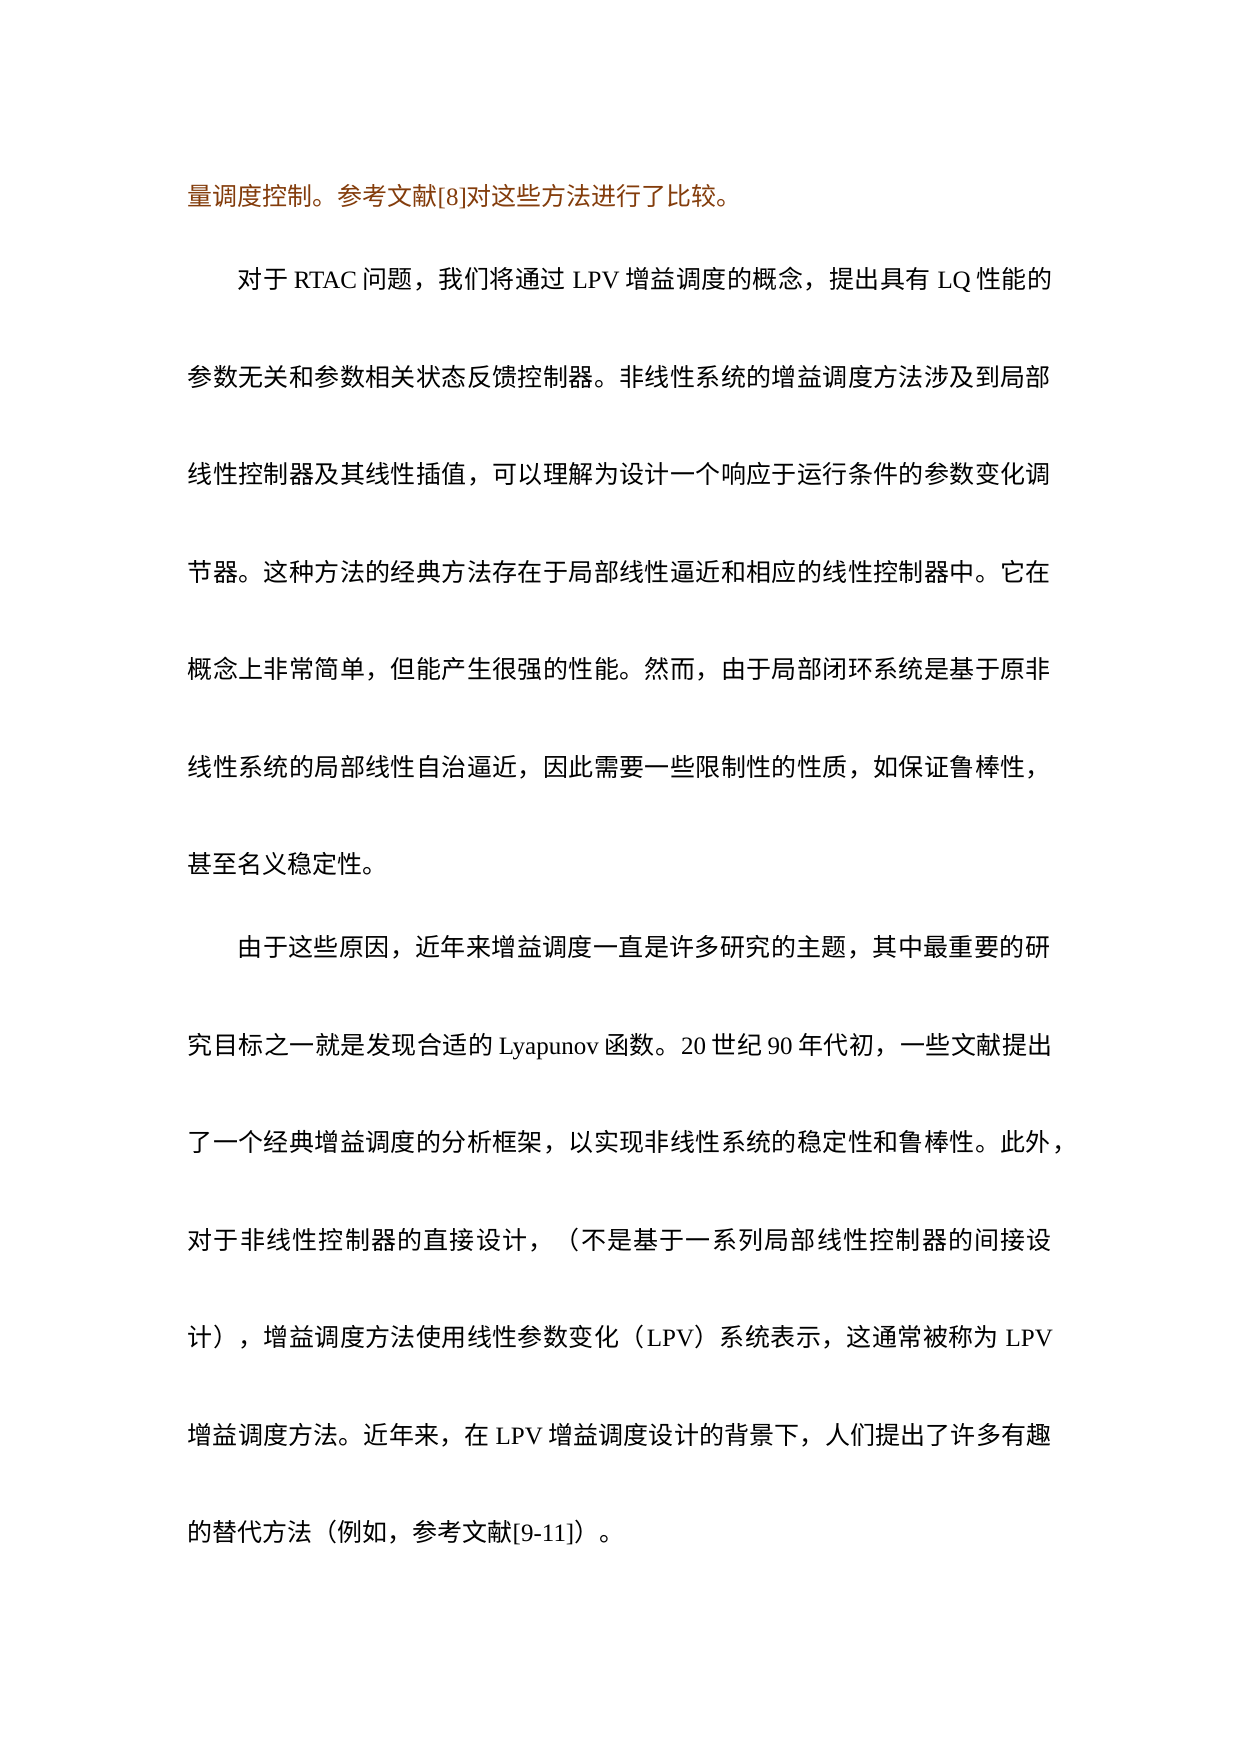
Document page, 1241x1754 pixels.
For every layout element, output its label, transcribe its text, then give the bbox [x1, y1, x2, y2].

text 由于这些原因，近年来增益调度一直是许多研究的主题，其中最重要的研究目标之一就是发现合适的Lyapunov函数。20世纪90年代初，一些文献提出了一个经典增益调度的分析框架，以实现非线性系统的稳定性和鲁棒性。此外，对于非线性控制器的直接设计，（不是基于一系列局部线性控制器的间接设计），增益调度方法使用线性参数变化（LPV）系统表示，这通常被称为LPV增益调度方法。近年来，在LPV增益调度设计的背景下，人们提出了许多有趣的替代方法（例如，参考文献[9-11]）。 [187, 913, 1053, 1563]
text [187, 162, 1053, 227]
text 对于RTAC问题，我们将通过LPV增益调度的概念，提出具有LQ性能的参数无关和参数相关状态反馈控制器。非线性系统的增益调度方法涉及到局部线性控制器及其线性插值，可以理解为设计一个响应于运行条件的参数变化调节器。这种方法的经典方法存在于局部线性逼近和相应的线性控制器中。它在概念上非常简单，但能产生很强的性能。然而，由于局部闭环系统是基于原非线性系统的局部线性自治逼近，因此需要一些限制性的性质，如保证鲁棒性，甚至名义稳定性。 [187, 245, 1053, 895]
